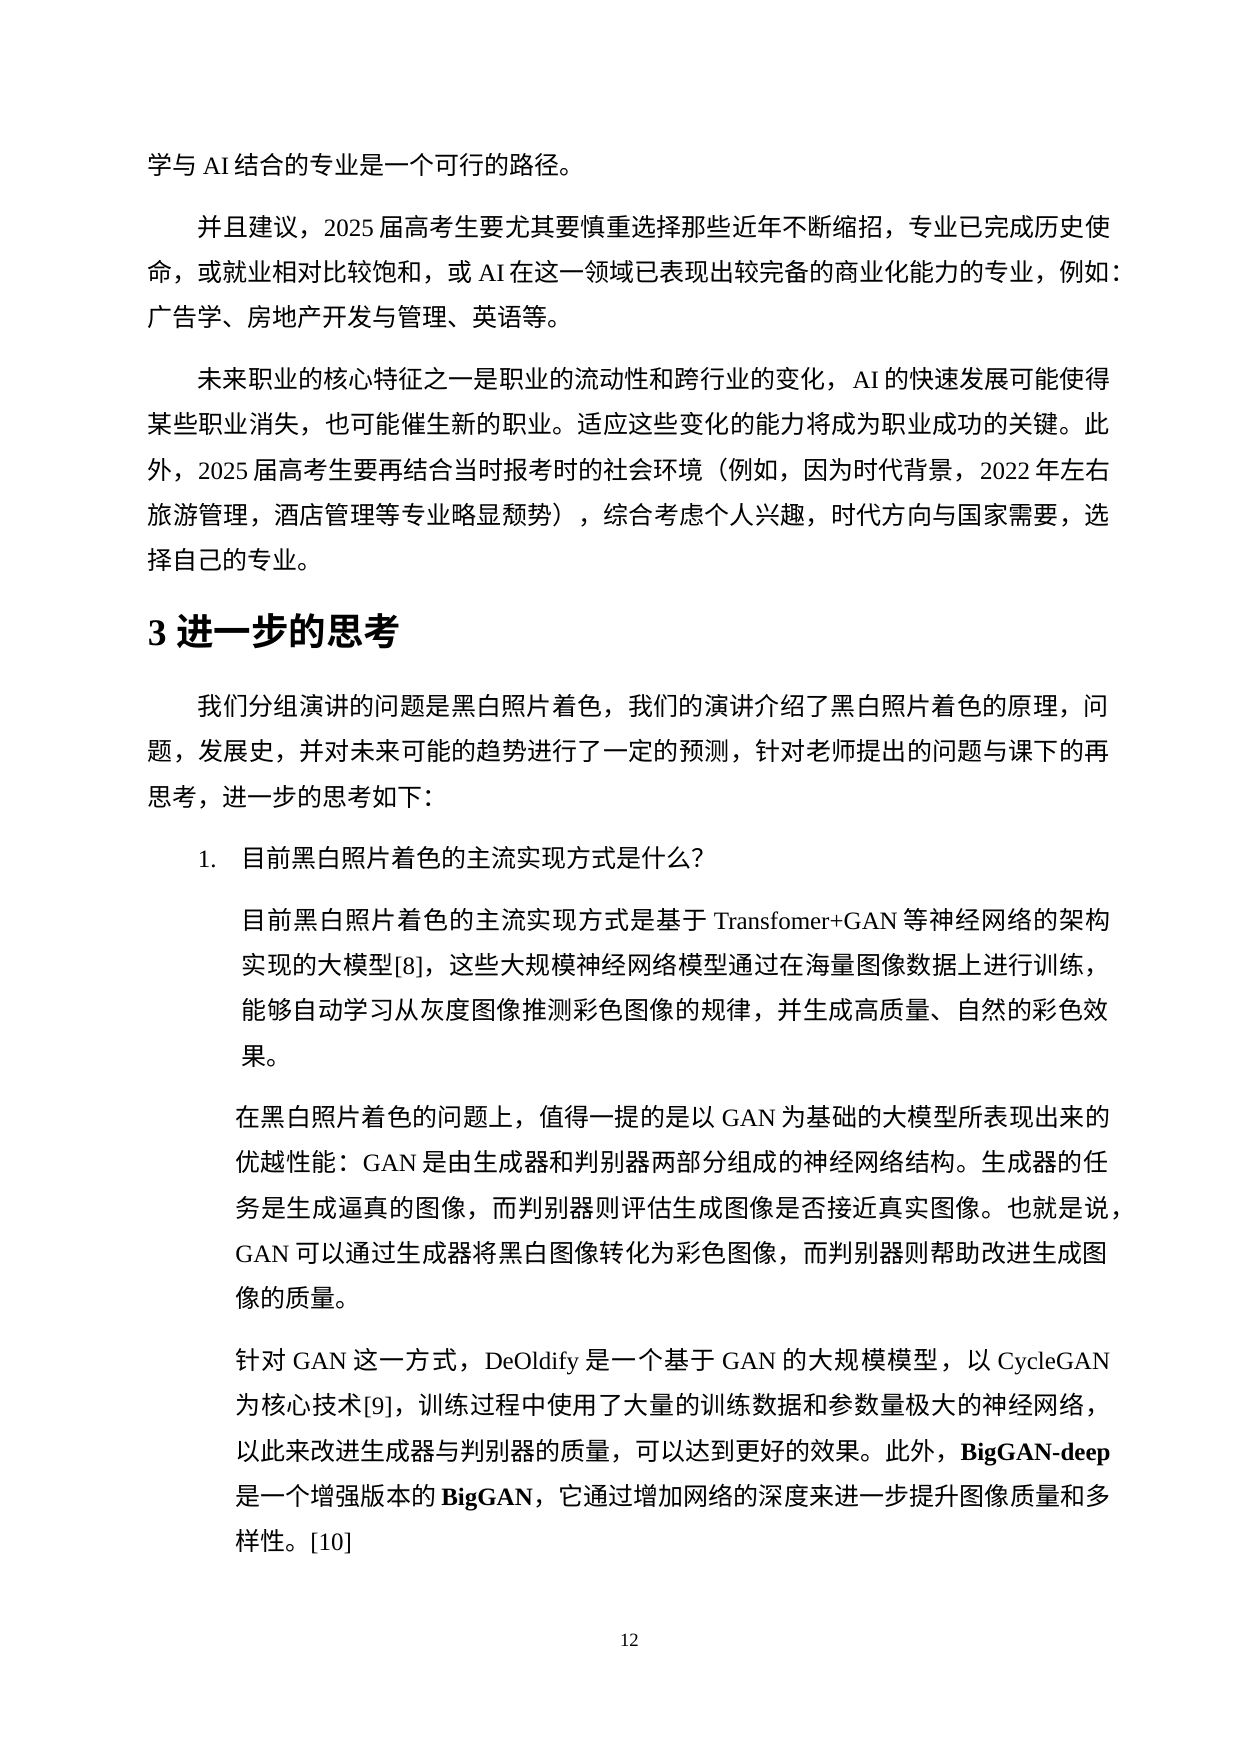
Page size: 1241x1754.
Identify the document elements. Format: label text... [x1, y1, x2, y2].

text 在黑白照片着色的问题上，值得一提的是以GAN为基础的大模型所表现出来的优越性能：GAN是由生成器和判别器两部分组成的神经网络结构。生成器的任务是生成逼真的图像，而判别器则评估生成图像是否接近真实图像。也就是说，GAN可以通过生成器将黑白图像转化为彩色图像，而判别器则帮助改进生成图像的质量。 [235, 1098, 1110, 1315]
text 针对GAN这一方式，DeOldify是一个基于GAN的大规模模型，以CycleGAN 为核心技术[9]，训练过程中使用了大量的训练数据和参数量极大的神经网络，以此来改进生成器与判别器的质量，可以达到更好的效果。此外，BigGAN-deep是一个增强版本的BigGAN，它通过增加网络的深度来进一步提升图像质量和多样性。[10] [235, 1340, 1110, 1558]
subtitle 3 进一步的思考 [148, 602, 1110, 657]
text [148, 146, 1110, 182]
text 我们分组演讲的问题是黑白照片着色，我们的演讲介绍了黑白照片着色的原理，问题，发展史，并对未来可能的趋势进行了一定的预测，针对老师提出的问题与课下的再思考，进一步的思考如下： [148, 686, 1110, 813]
list 目前黑白照片着色的主流实现方式是什么？ [198, 838, 1110, 875]
text 并且建议，2025届高考生要尤其要慎重选择那些近年不断缩招，专业已完成历史使命，或就业相对比较饱和，或AI在这一领域已表现出较完备的商业化能力的专业，例如：广告学、房地产开发与管理、英语等。 [148, 207, 1110, 334]
list 目前黑白照片着色的主流实现方式是基于Transfomer+GAN等神经网络的架构实现的大模型[8]，这些大规模神经网络模型通过在海量图像数据上进行训练，能够自动学习从灰度图像推测彩色图像的规律，并生成高质量、自然的彩色效果。 [241, 900, 1110, 1072]
text 未来职业的核心特征之一是职业的流动性和跨行业的变化，AI的快速发展可能使得某些职业消失，也可能催生新的职业。适应这些变化的能力将成为职业成功的关键。此外，2025届高考生要再结合当时报考时的社会环境（例如，因为时代背景，2022年左右旅游管理，酒店管理等专业略显颓势），综合考虑个人兴趣，时代方向与国家需要，选择自己的专业。 [148, 359, 1110, 577]
